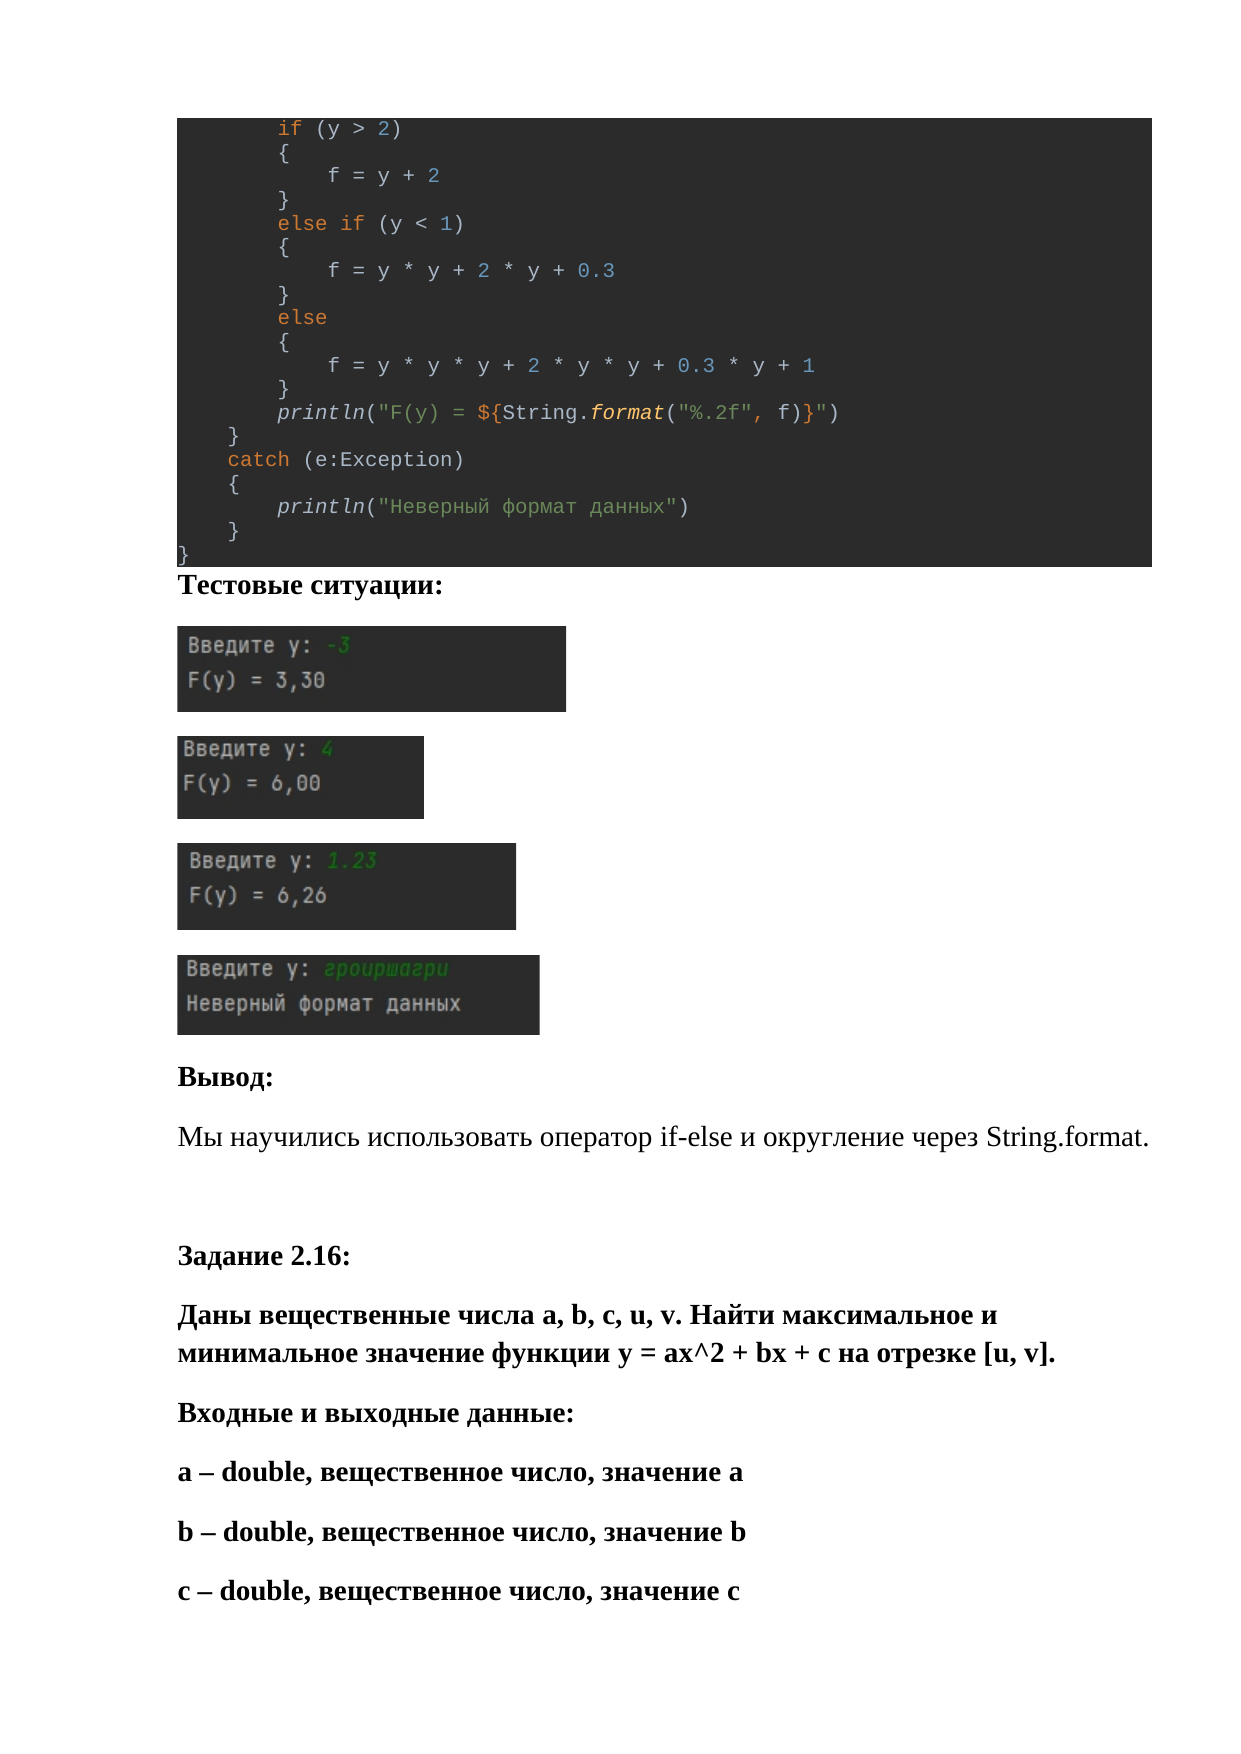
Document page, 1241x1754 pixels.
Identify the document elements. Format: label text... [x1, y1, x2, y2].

picture [177, 626, 567, 712]
text Тестовые ситуации: [177, 567, 1152, 601]
text Даны вещественные числа a, b, c, u, v. Найти максимальное и минимальное значение функции y = ax^2 + bx + c на отрезке [u, v]. [177, 1297, 1152, 1369]
text Задание 2.16: [177, 1238, 1152, 1271]
picture [177, 843, 517, 930]
text a – double, вещественное число, значение a [177, 1454, 1152, 1488]
text Вывод: [177, 1059, 1152, 1093]
text c – double, вещественное число, значение c [177, 1573, 1152, 1607]
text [177, 118, 1152, 567]
text Входные и выходные данные: [177, 1395, 1152, 1428]
picture [177, 955, 540, 1035]
picture [177, 736, 424, 819]
text Мы научились использовать оператор if-else и округление через String.format. [177, 1119, 1152, 1152]
text b – double, вещественное число, значение b [177, 1514, 1152, 1547]
